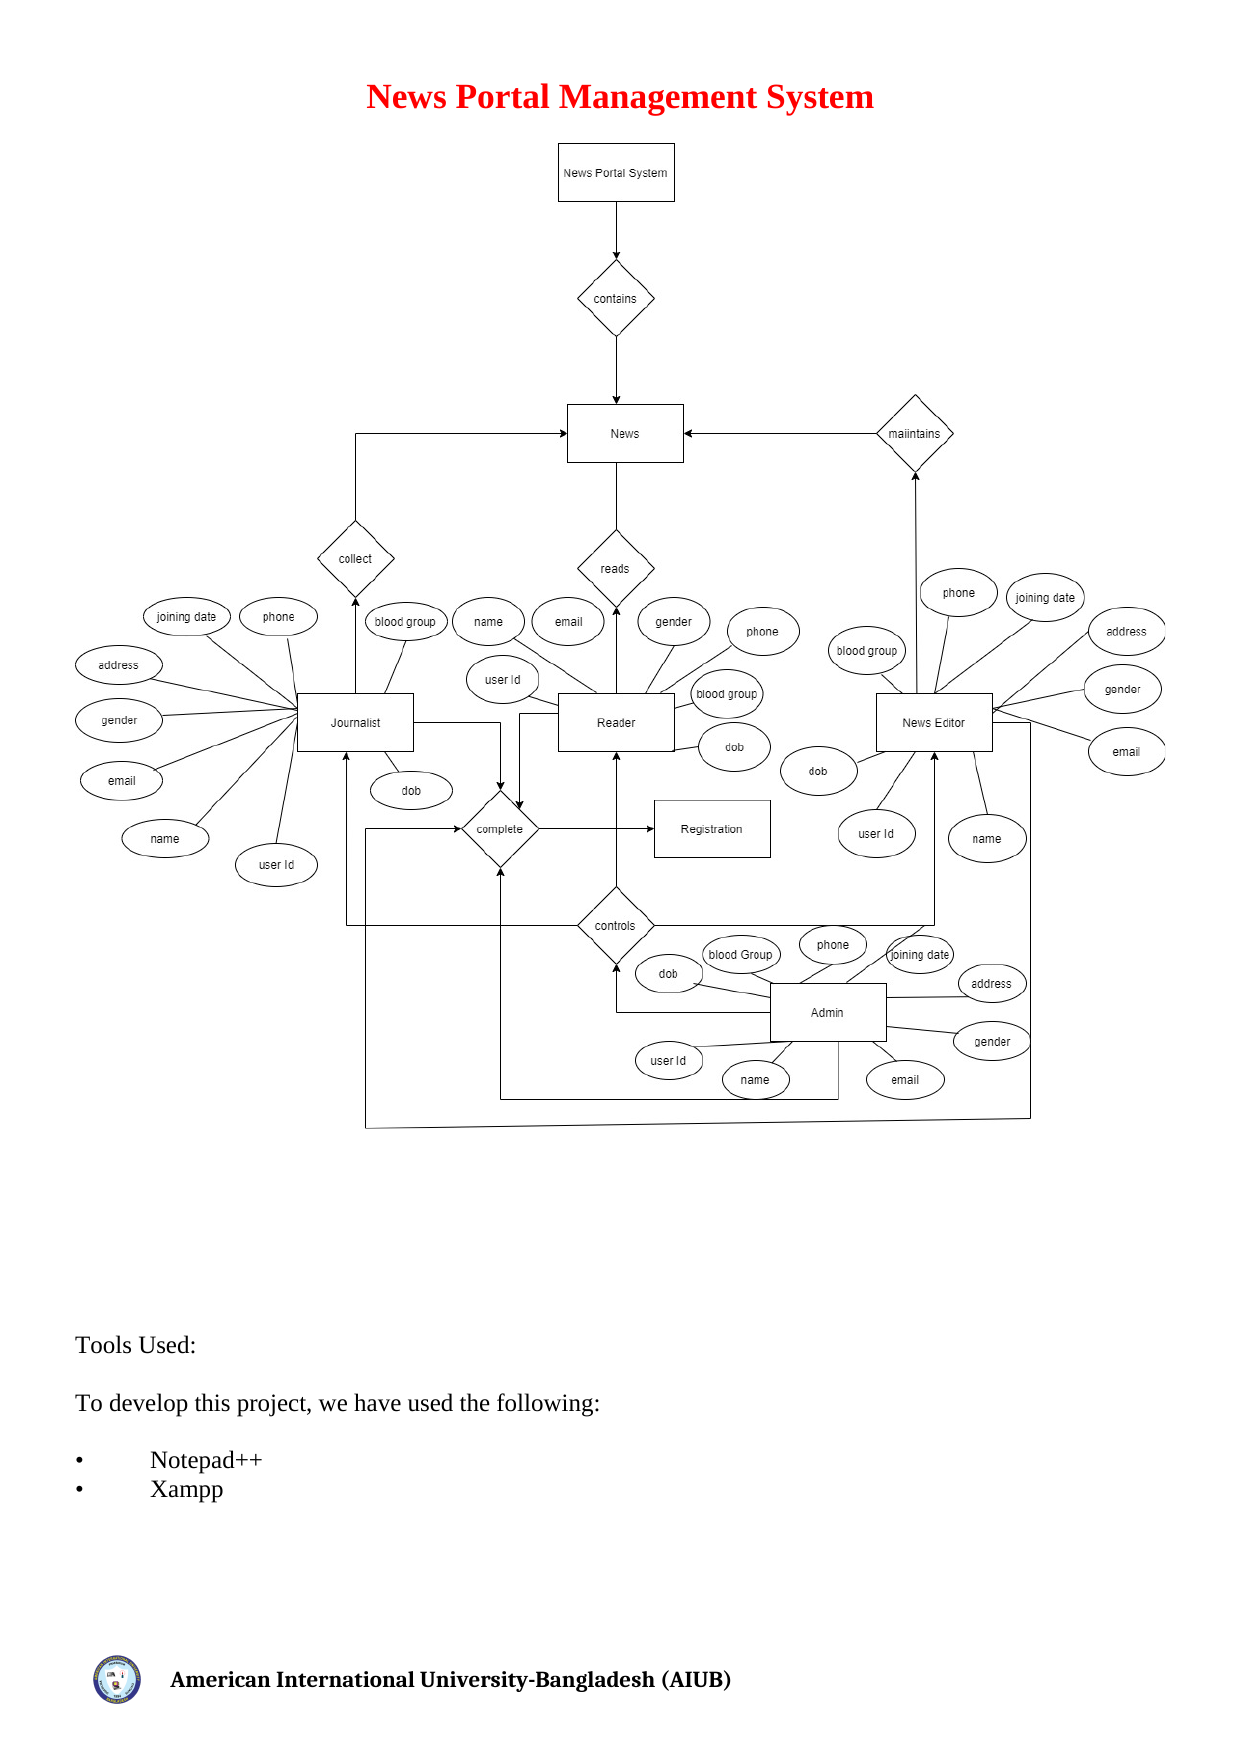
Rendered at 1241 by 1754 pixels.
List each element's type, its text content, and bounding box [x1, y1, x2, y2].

picture [92, 1654, 142, 1705]
text • Xampp [75, 1474, 1165, 1503]
text Tools Used: [75, 1330, 1165, 1359]
text To develop this project, we have used the following: [75, 1388, 1165, 1417]
picture [75, 143, 1166, 1129]
text • Notepad++ [75, 1445, 1165, 1474]
